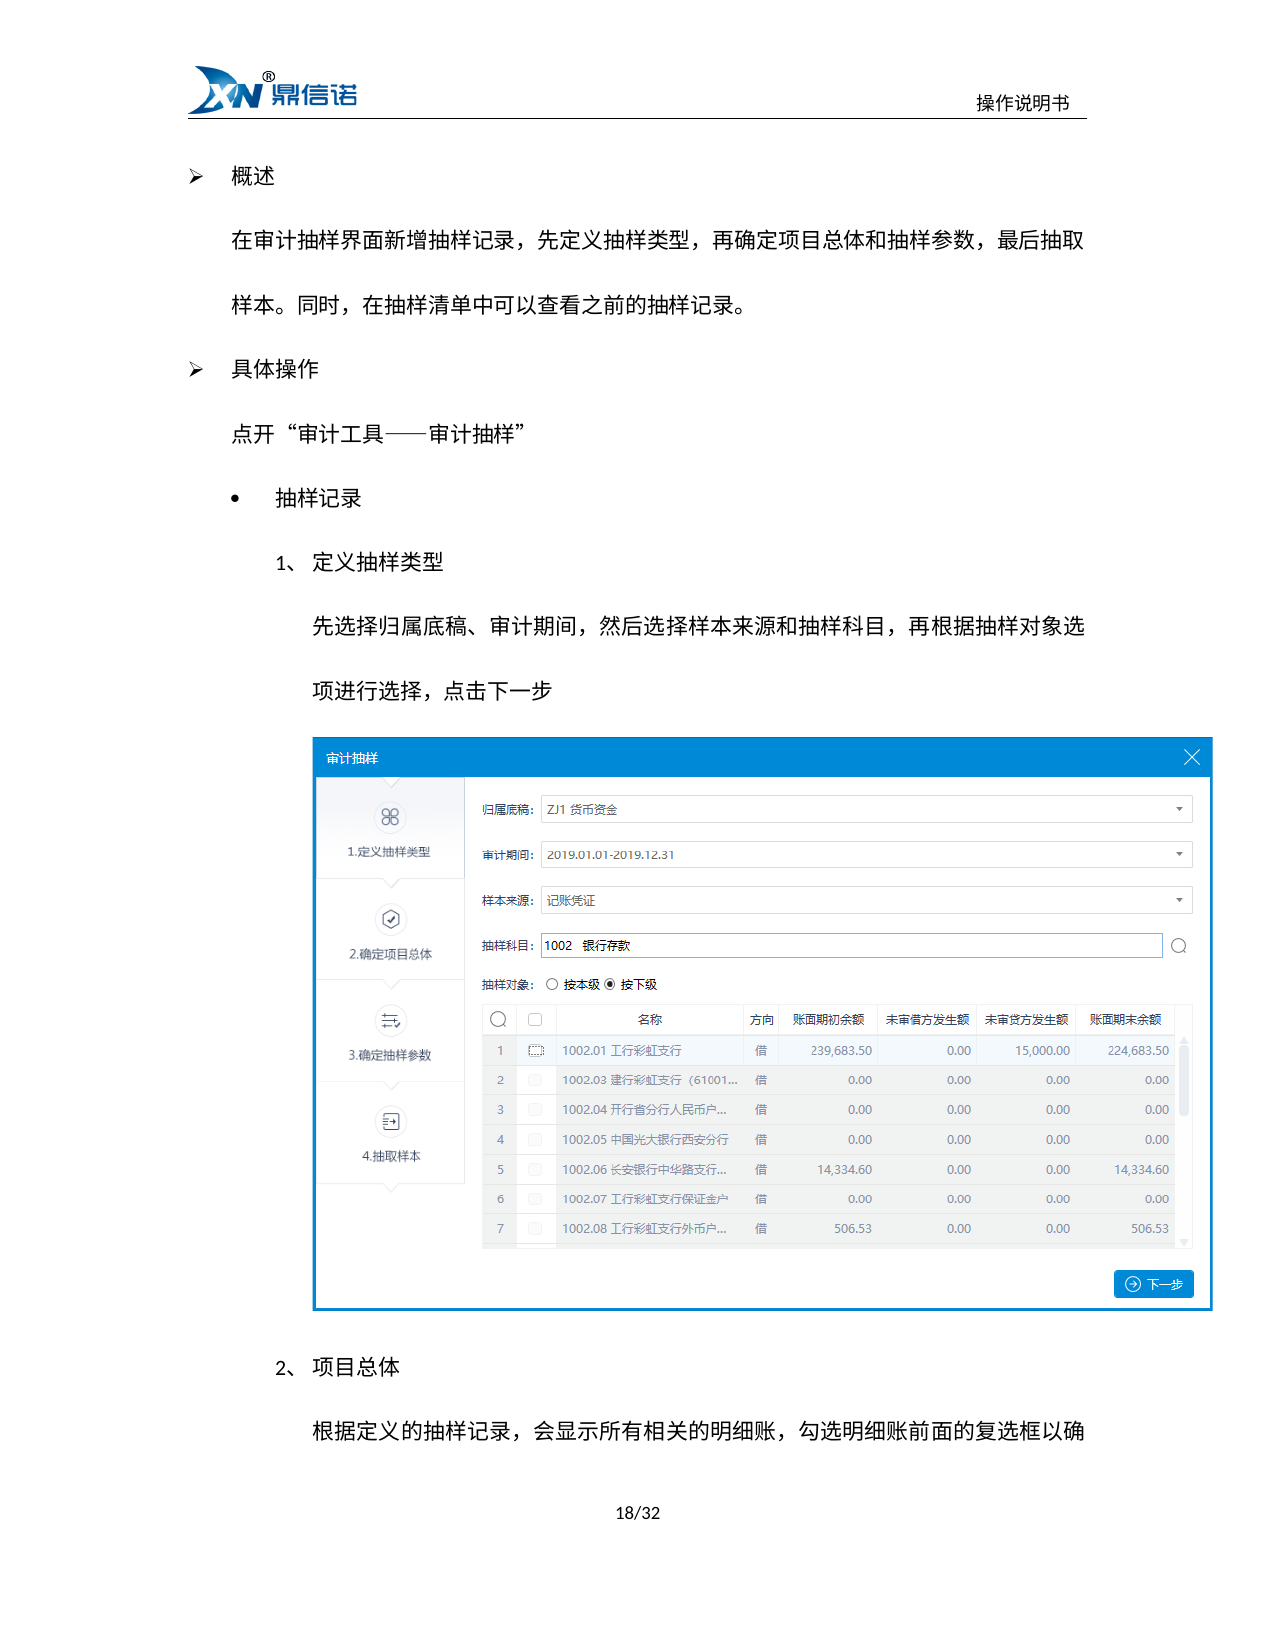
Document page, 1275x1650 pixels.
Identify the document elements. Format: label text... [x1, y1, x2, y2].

list 具体操作 [187, 352, 1087, 384]
list 抽样记录 [231, 480, 1087, 513]
list 项目总体 [275, 1349, 1087, 1382]
list 概述 [187, 159, 1087, 191]
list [312, 1414, 1087, 1446]
list 点开“审计工具——审计抽样” [231, 416, 1087, 449]
list 定义抽样类型 [275, 544, 1087, 577]
picture [187, 66, 357, 114]
list 在审计抽样界面新增抽样记录，先定义抽样类型，再确定项目总体和抽样参数，最后抽取样本。同时，在抽样清单中可以查看之前的抽样记录。 [231, 223, 1087, 320]
list 先选择归属底稿、审计期间，然后选择样本来源和抽样科目，再根据抽样对象选项进行选择，点击下一步 [312, 609, 1087, 706]
picture [312, 737, 1213, 1311]
